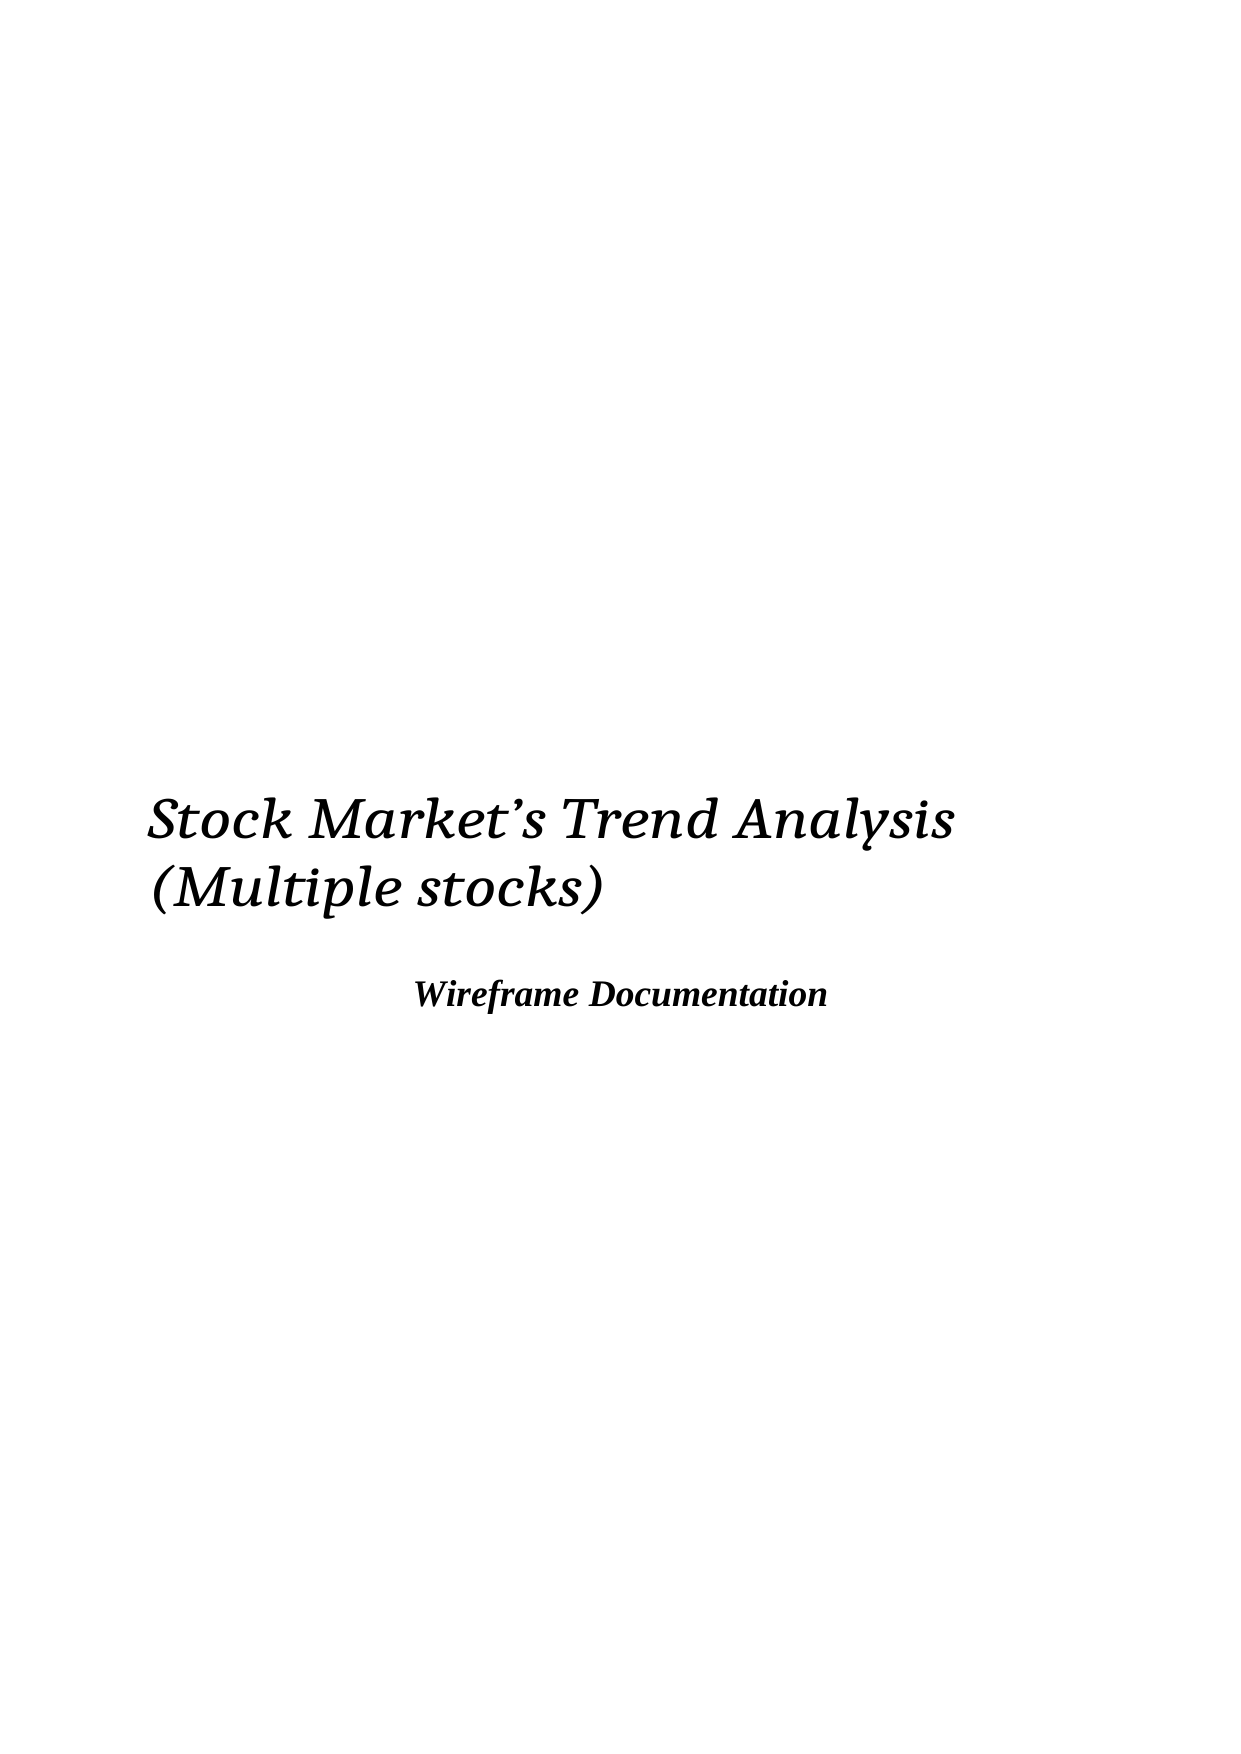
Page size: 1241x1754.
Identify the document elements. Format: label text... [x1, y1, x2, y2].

text Wireframe Documentation [379, 971, 861, 1014]
title Stock Market’s Trend Analysis (Multiple stocks) [148, 786, 1159, 921]
